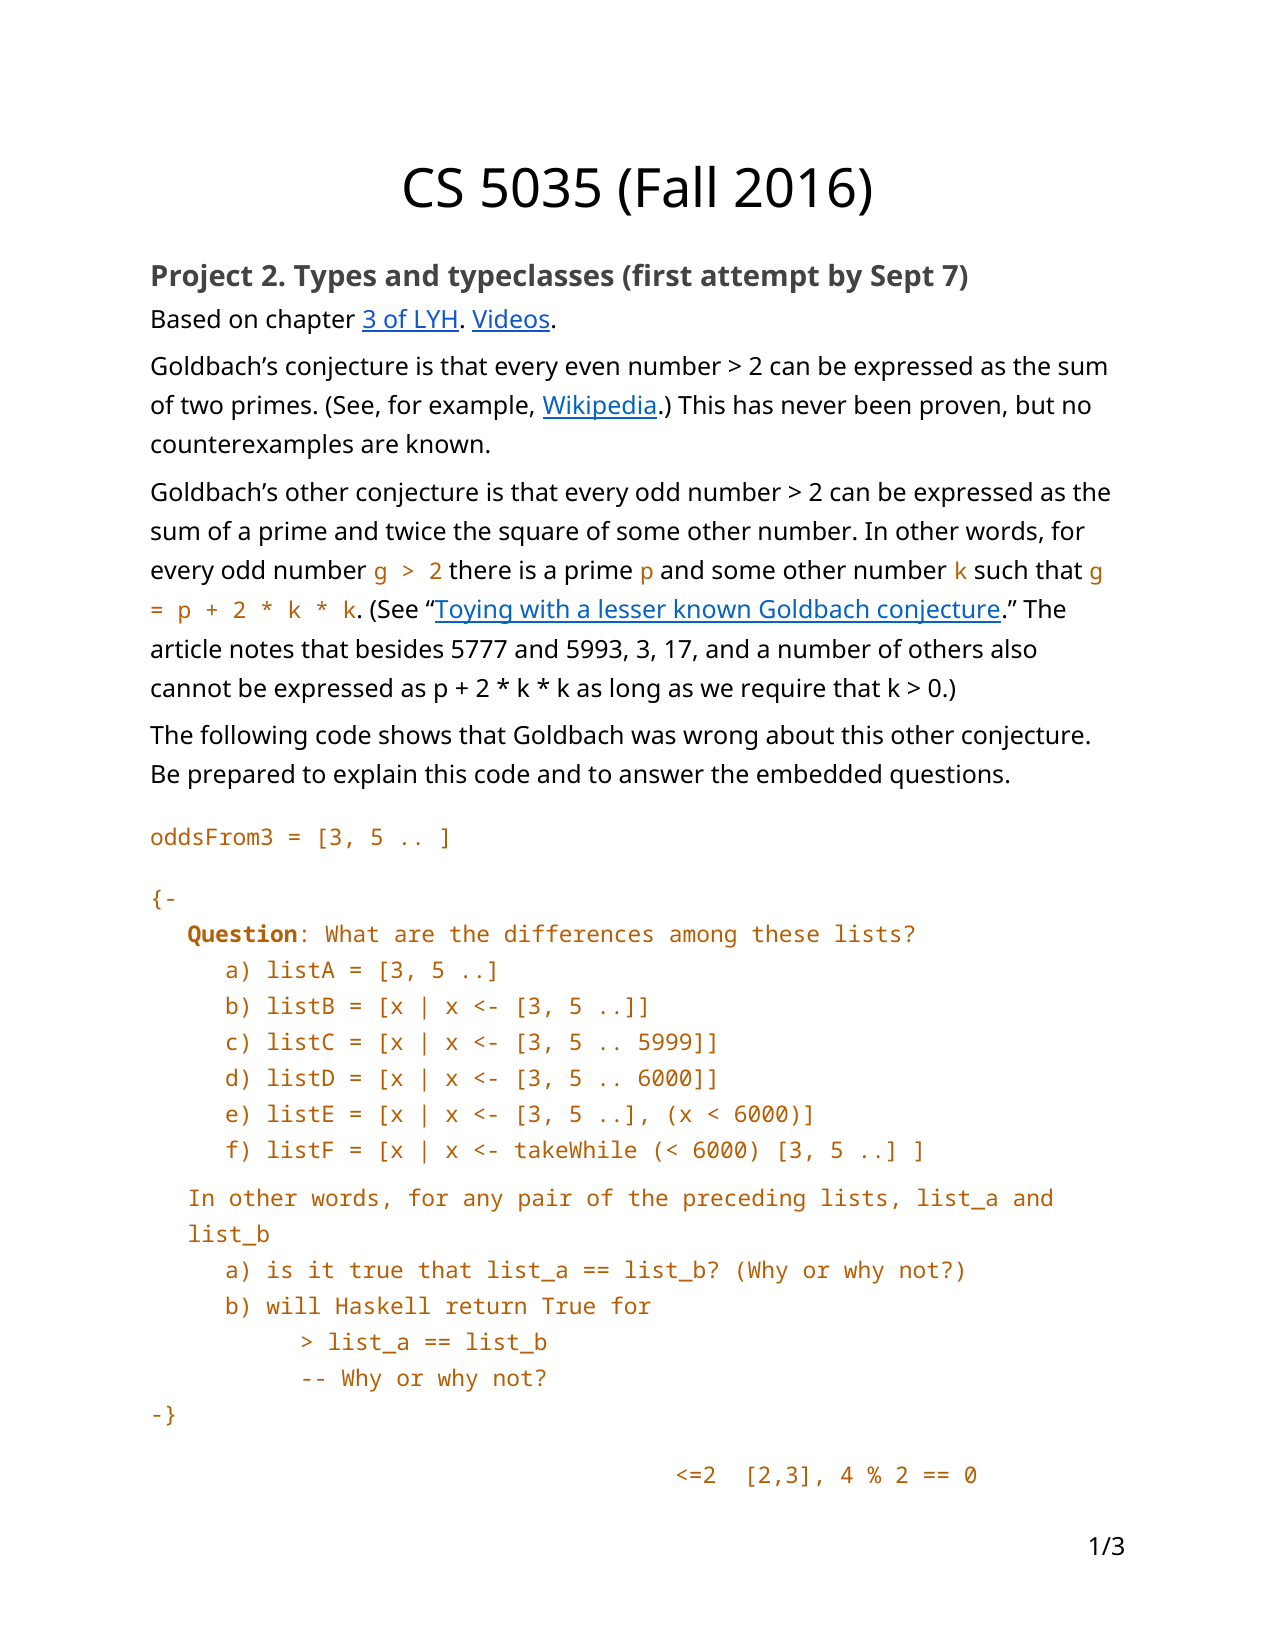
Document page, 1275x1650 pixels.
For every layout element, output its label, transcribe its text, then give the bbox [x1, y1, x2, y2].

text Question: What are the differences among these lists? [187, 918, 1125, 949]
text Goldbach’s conjecture is that every even number > 2 can be expressed as the sum of two primes. (See, for example, Wikipedia.) This has never been proven, but no counterexamples are known. [150, 349, 1125, 461]
text Based on chapter 3 of LYH. Videos. [150, 301, 1125, 335]
text In other words, for any pair of the preceding lists, list_a and list_b [187, 1182, 1125, 1249]
text <=2 [2,3], 4 % 2 == 0 [150, 1459, 1125, 1490]
text a) listA = [3, 5 ..] b) listB = [x | x <- [3, 5 ..]] c) listC = [x | x <- [3, 5 .. 5999]] d) listD = [x | x <- [3, 5 .. 6000]] e) listE = [x | x <- [3, 5 ..], (x < 6000)] f) listF = [x | x <- takeWhile (< 6000) [3, 5 ..] ] [225, 954, 1125, 1165]
text > list_a == list_b [225, 1326, 1125, 1357]
text b) will Haskell return True for [225, 1290, 1125, 1321]
text -} [150, 1398, 1125, 1429]
text The following code shows that Goldbach was wrong about this other conjecture. Be prepared to explain this code and to answer the embedded questions. [150, 718, 1125, 791]
subtitle Project 2. Types and typeclasses (first attempt by Sept 7) [150, 256, 1125, 295]
title CS 5035 (Fall 2016) [150, 150, 1125, 224]
text Goldbach’s other conjecture is that every odd number > 2 can be expressed as the sum of a prime and twice the square of some other number. In other words, for every odd number g > 2 there is a prime p and some other number k such that g = p + 2 * k * k. (See “Toying with a lesser known Goldbach conjecture.” The article notes that besides 5777 and 5993, 3, 17, and a number of others also cannot be expressed as p + 2 * k * k as long as we require that k > 0.) [150, 474, 1125, 704]
text -- Why or why not? [225, 1362, 1125, 1393]
text {- [150, 882, 1125, 913]
text oddsFrom3 = [3, 5 .. ] [150, 821, 1125, 852]
text a) is it true that list_a == list_b? (Why or why not?) [225, 1254, 1125, 1285]
